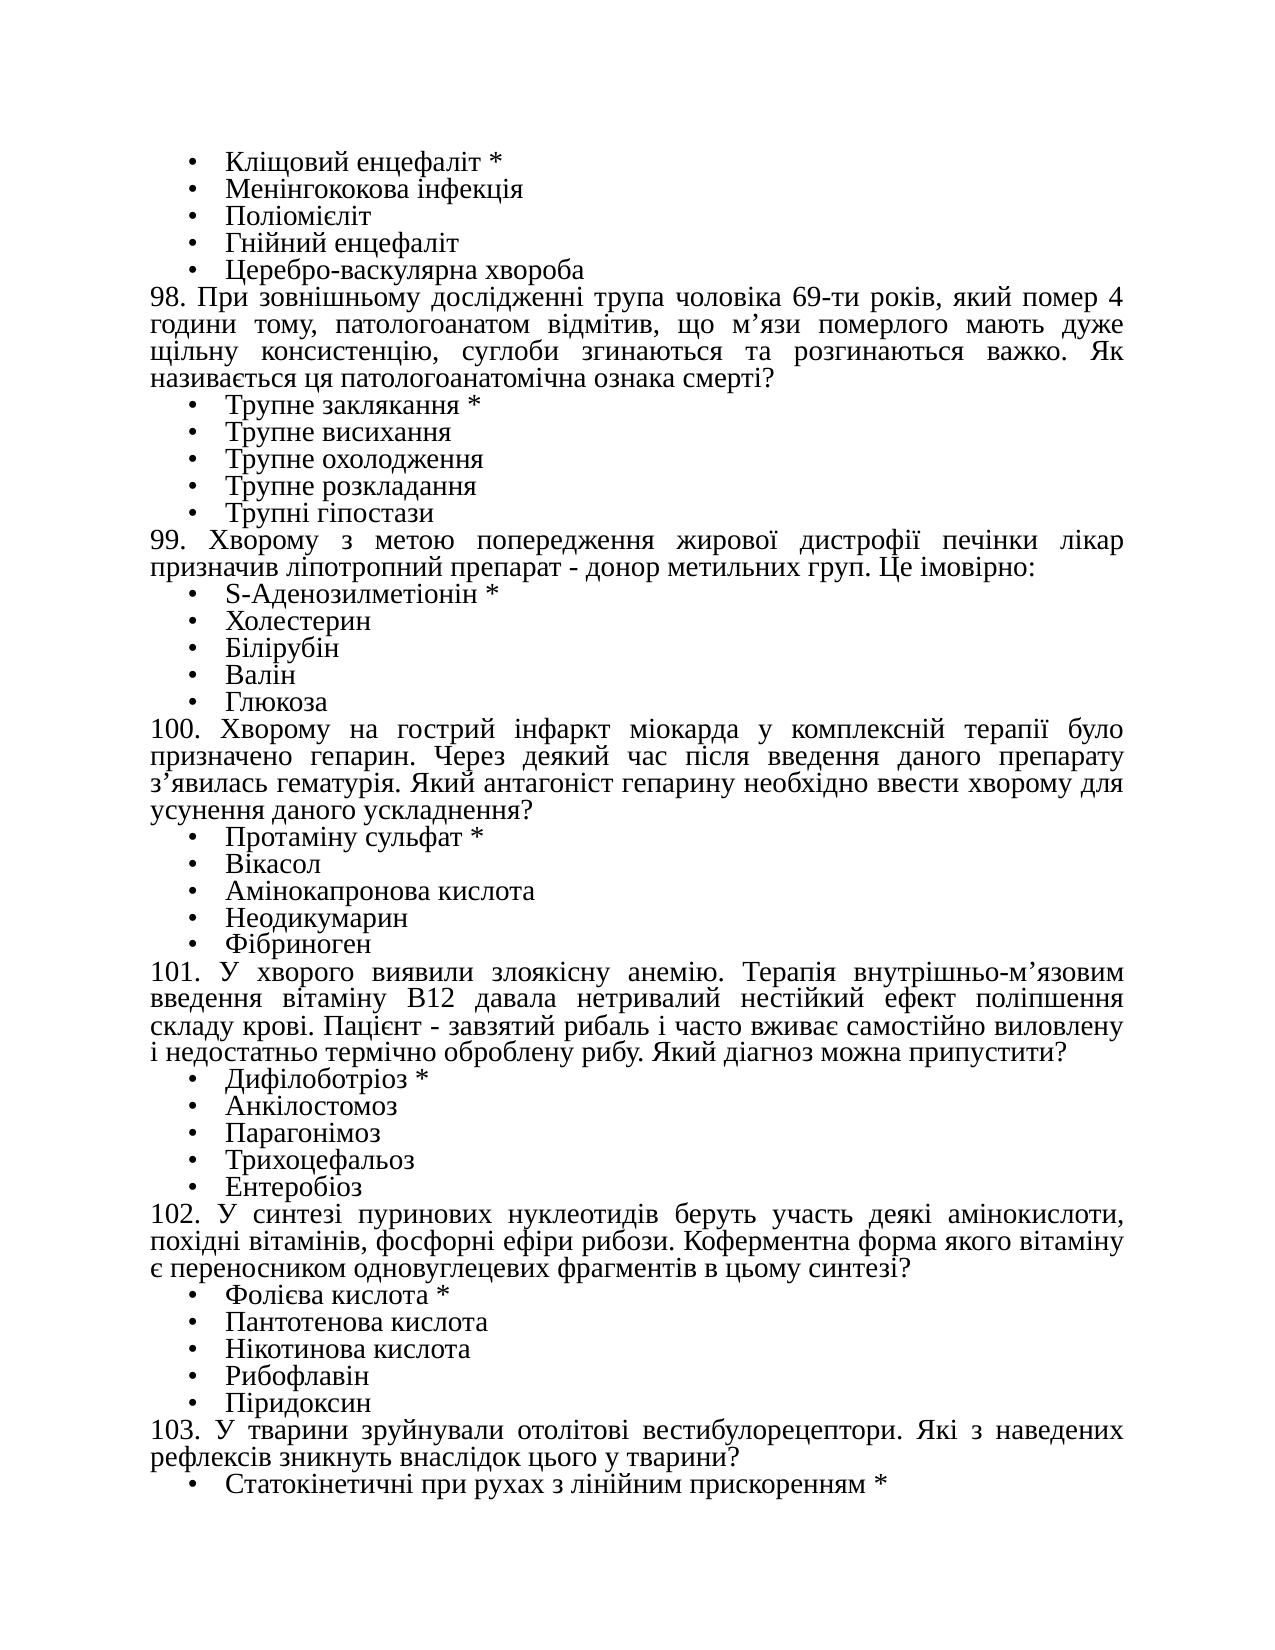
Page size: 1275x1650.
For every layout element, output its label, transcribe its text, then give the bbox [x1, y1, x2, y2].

text 101. У хворого виявили злоякісну анемію. Терапія внутрішньо-м’язовим введення вітаміну В12 давала нетривалий нестійкий ефект поліпшення складу крові. Пацієнт - завзятий рибаль і часто вживає самостійно виловлену і недостатньо термічно оброблену рибу. Який діагноз можна припустити? [150, 959, 1125, 1067]
text 99. Хворому з метою попередження жирової дистрофії печінки лікар призначив ліпотропний препарат - донор метильних груп. Це імовірно: [150, 528, 1125, 582]
list Гнійний енцефаліт [187, 231, 1125, 258]
list Білірубін [187, 636, 1125, 663]
text 98. При зовнішньому дослідженні трупа чоловіка 69-ти років, який помер 4 години тому, патологоанатом відмітив, що м’язи померлого мають дуже щільну консистенцію, суглоби згинаються та розгинаються важко. Як називається ця патологоанатомічна ознака смерті? [150, 285, 1125, 393]
list Менінгококова інфекція [187, 177, 1125, 204]
list Кліщовий енцефаліт * [187, 150, 1125, 177]
text 103. У тварини зруйнували отолітові вестибулорецептори. Які з наведених рефлексів зникнуть внаслідок цього у тварини? [150, 1418, 1125, 1472]
list S-Аденозилметіонін * [187, 582, 1125, 609]
list Дифілоботріоз * [187, 1067, 1125, 1094]
list Парагонімоз [187, 1121, 1125, 1148]
list Неодикумарин [187, 905, 1125, 932]
list Амінокапронова кислота [187, 878, 1125, 905]
text 100. Хворому на гострий інфаркт міокарда у комплексній терапії було призначено гепарин. Через деякий час після введення даного препарату з’явилась гематурія. Який антагоніст гепарину необхідно ввести хворому для усунення даного ускладнення? [150, 717, 1125, 824]
list Поліомієліт [187, 204, 1125, 231]
list Трупне розкладання [187, 474, 1125, 501]
list Фібриноген [187, 932, 1125, 959]
list Фолієва кислота * [187, 1283, 1125, 1310]
list Трупні гіпостази [187, 501, 1125, 528]
list Піридоксин [187, 1391, 1125, 1418]
list Нікотинова кислота [187, 1337, 1125, 1364]
list Холестерин [187, 609, 1125, 636]
list Ентеробіоз [187, 1175, 1125, 1202]
list Валін [187, 663, 1125, 689]
list Трупне висихання [187, 420, 1125, 447]
list Трихоцефальоз [187, 1148, 1125, 1175]
list Протаміну сульфат * [187, 824, 1125, 851]
list Пантотенова кислота [187, 1310, 1125, 1337]
list Анкілостомоз [187, 1094, 1125, 1121]
list Церебро-васкулярна хвороба [187, 258, 1125, 285]
list Глюкоза [187, 689, 1125, 717]
list Трупне охолодження [187, 447, 1125, 474]
list Трупне заклякання * [187, 393, 1125, 420]
list Вікасол [187, 851, 1125, 878]
text 102. У синтезі пуринових нуклеотидів беруть участь деякі амінокислоти, похідні вітамінів, фосфорні ефіри рибози. Коферментна форма якого вітаміну є переносником одновуглецевих фрагментів в цьому синтезі? [150, 1202, 1125, 1283]
list Рибофлавін [187, 1364, 1125, 1391]
list Статокінетичні при рухах з лінійним прискоренням * [187, 1472, 1125, 1499]
